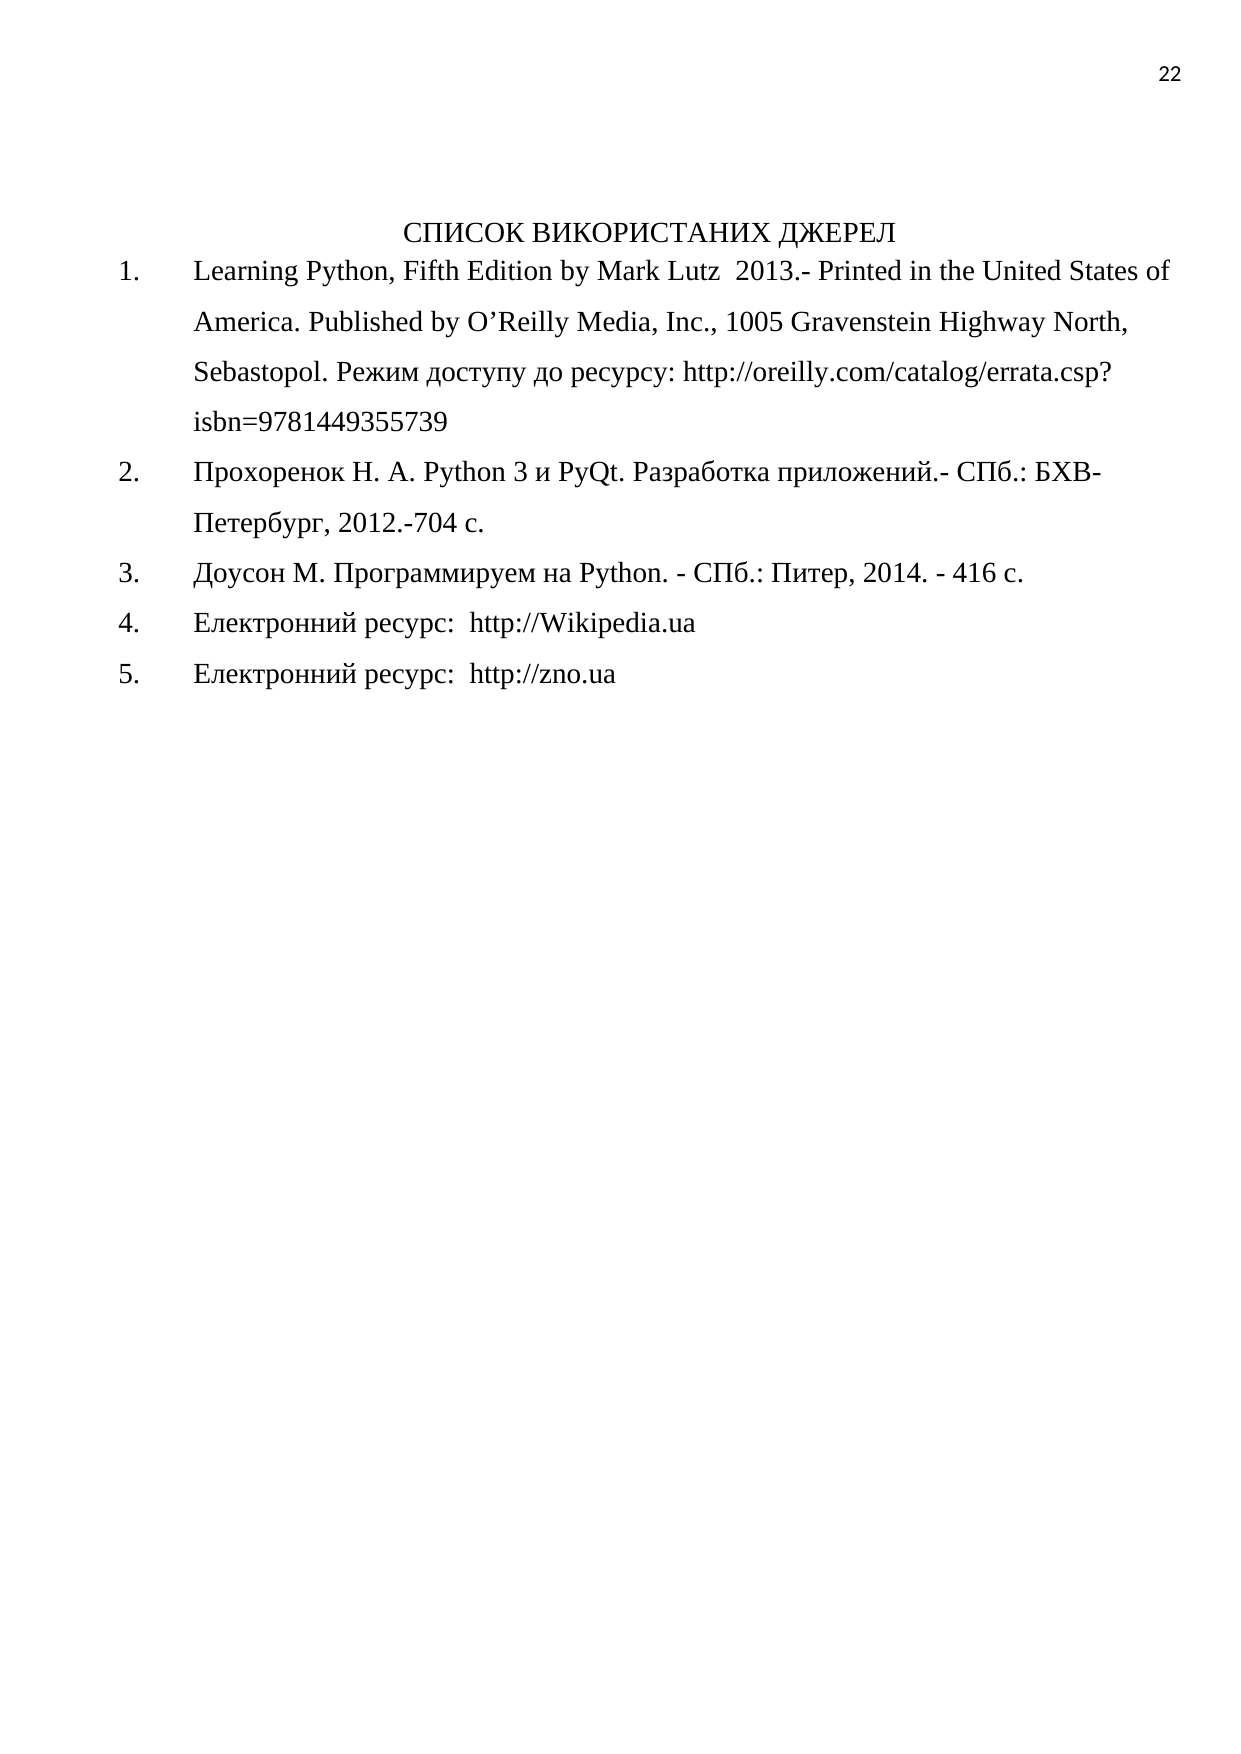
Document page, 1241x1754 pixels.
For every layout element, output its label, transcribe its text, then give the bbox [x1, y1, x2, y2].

list Доусон М. Программируем на Python. - СПб.: Питер, 2014. - 416 с. [118, 555, 1181, 589]
list Прохоренок Н. А. Python 3 и PyQt. Разработка приложений.- СПб.: БХВ-Петербург, 2012.-704 с. [118, 454, 1181, 538]
list Електронний ресурс: http://zno.ua [118, 656, 1181, 689]
list Електронний ресурс: http://Wikipedia.ua [118, 606, 1181, 639]
subtitle СПИСОК ВИКОРИСТАНИХ ДЖЕРЕЛ [118, 215, 1181, 248]
list Learning Python, Fifth Edition by Mark Lutz 2013.- Printed in the United States of America. Published by O’Reilly Media, Inc., 1005 Gravenstein Highway North, Sebastopol. Режим доступу до ресурсу: http://oreilly.com/catalog/errata.csp?isbn=9781449355739 [118, 253, 1181, 438]
